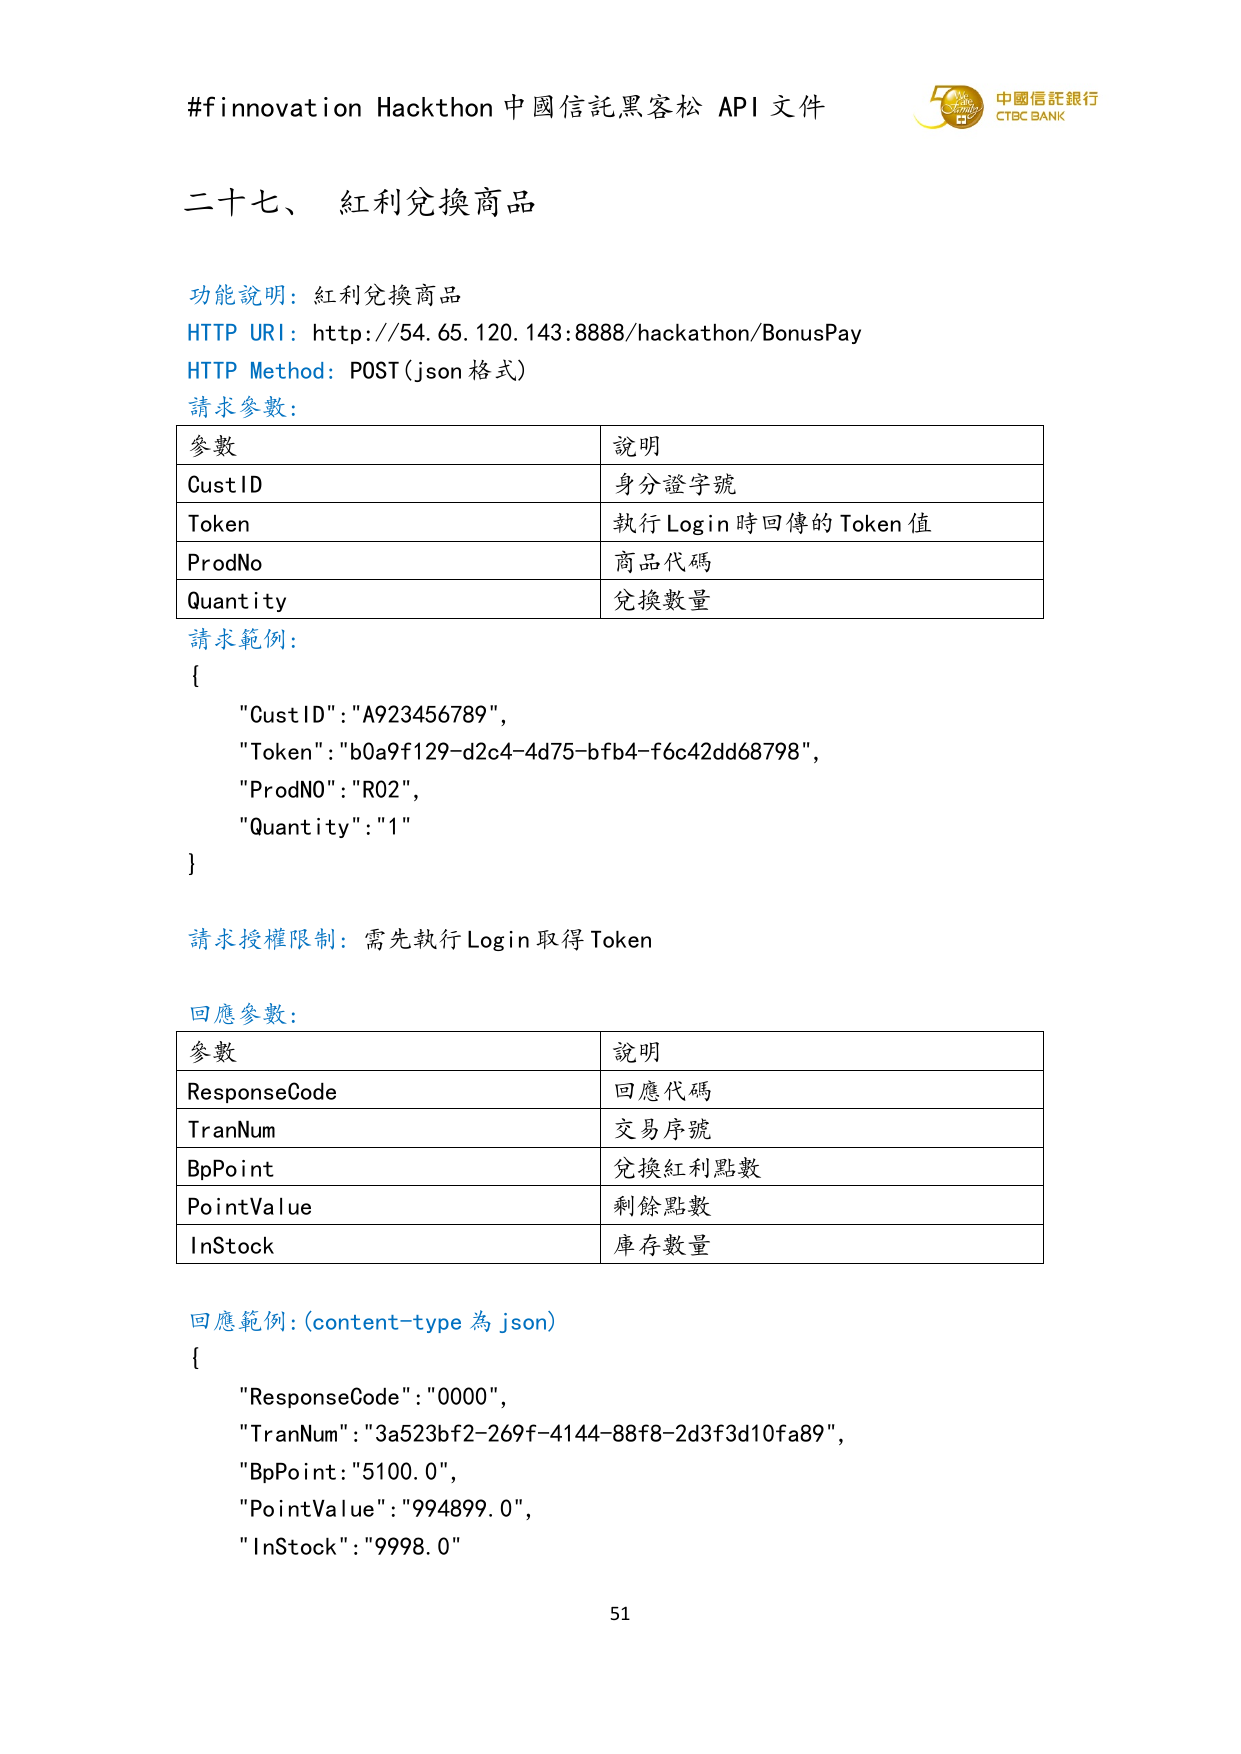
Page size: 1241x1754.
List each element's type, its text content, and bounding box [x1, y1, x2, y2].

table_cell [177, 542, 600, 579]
text "Token":"b0a9f129-d2c4-4d75-bfb4-f6c42dd68798", [187, 731, 1053, 769]
text "Quantity":"1" [187, 806, 1053, 844]
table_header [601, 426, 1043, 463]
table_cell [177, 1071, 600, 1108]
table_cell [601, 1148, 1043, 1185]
text { [187, 1338, 1053, 1376]
text "ProdNO":"R02", [187, 769, 1053, 806]
text 回應範例:(content-type為json) [187, 1301, 1053, 1338]
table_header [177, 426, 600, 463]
text "CustID":"A923456789", [187, 694, 1053, 731]
picture [900, 72, 1110, 143]
text 請求參數: [187, 387, 1053, 425]
text "InStock":"9998.0" [187, 1526, 1053, 1563]
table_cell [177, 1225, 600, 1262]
text "ResponseCode":"0000", [187, 1376, 1053, 1413]
text "BpPoint:"5100.0", [187, 1451, 1053, 1488]
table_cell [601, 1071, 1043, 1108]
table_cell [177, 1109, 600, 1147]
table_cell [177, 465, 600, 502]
text 請求範例: [187, 619, 1053, 656]
text { [187, 656, 1053, 694]
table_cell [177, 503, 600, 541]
text 功能說明: 紅利兌換商品 [187, 275, 1053, 312]
text HTTP URI: http://54.65.120.143:8888/hackathon/BonusPay [187, 312, 1053, 350]
text HTTP Method: POST(json格式) [187, 350, 1053, 387]
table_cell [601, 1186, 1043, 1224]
text 紅利兌換商品 [181, 162, 1053, 237]
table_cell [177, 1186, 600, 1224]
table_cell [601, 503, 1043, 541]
text "PointValue":"994899.0", [187, 1488, 1053, 1526]
text 回應參數: [187, 994, 1053, 1031]
text 請求授權限制: 需先執行Login取得Token [187, 919, 1053, 956]
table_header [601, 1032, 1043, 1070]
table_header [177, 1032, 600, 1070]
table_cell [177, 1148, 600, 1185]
text } [187, 844, 1053, 881]
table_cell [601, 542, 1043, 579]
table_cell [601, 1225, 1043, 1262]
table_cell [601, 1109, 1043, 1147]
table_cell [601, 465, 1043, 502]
text "TranNum":"3a523bf2-269f-4144-88f8-2d3f3d10fa89", [187, 1413, 1053, 1451]
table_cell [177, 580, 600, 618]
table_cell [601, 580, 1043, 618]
